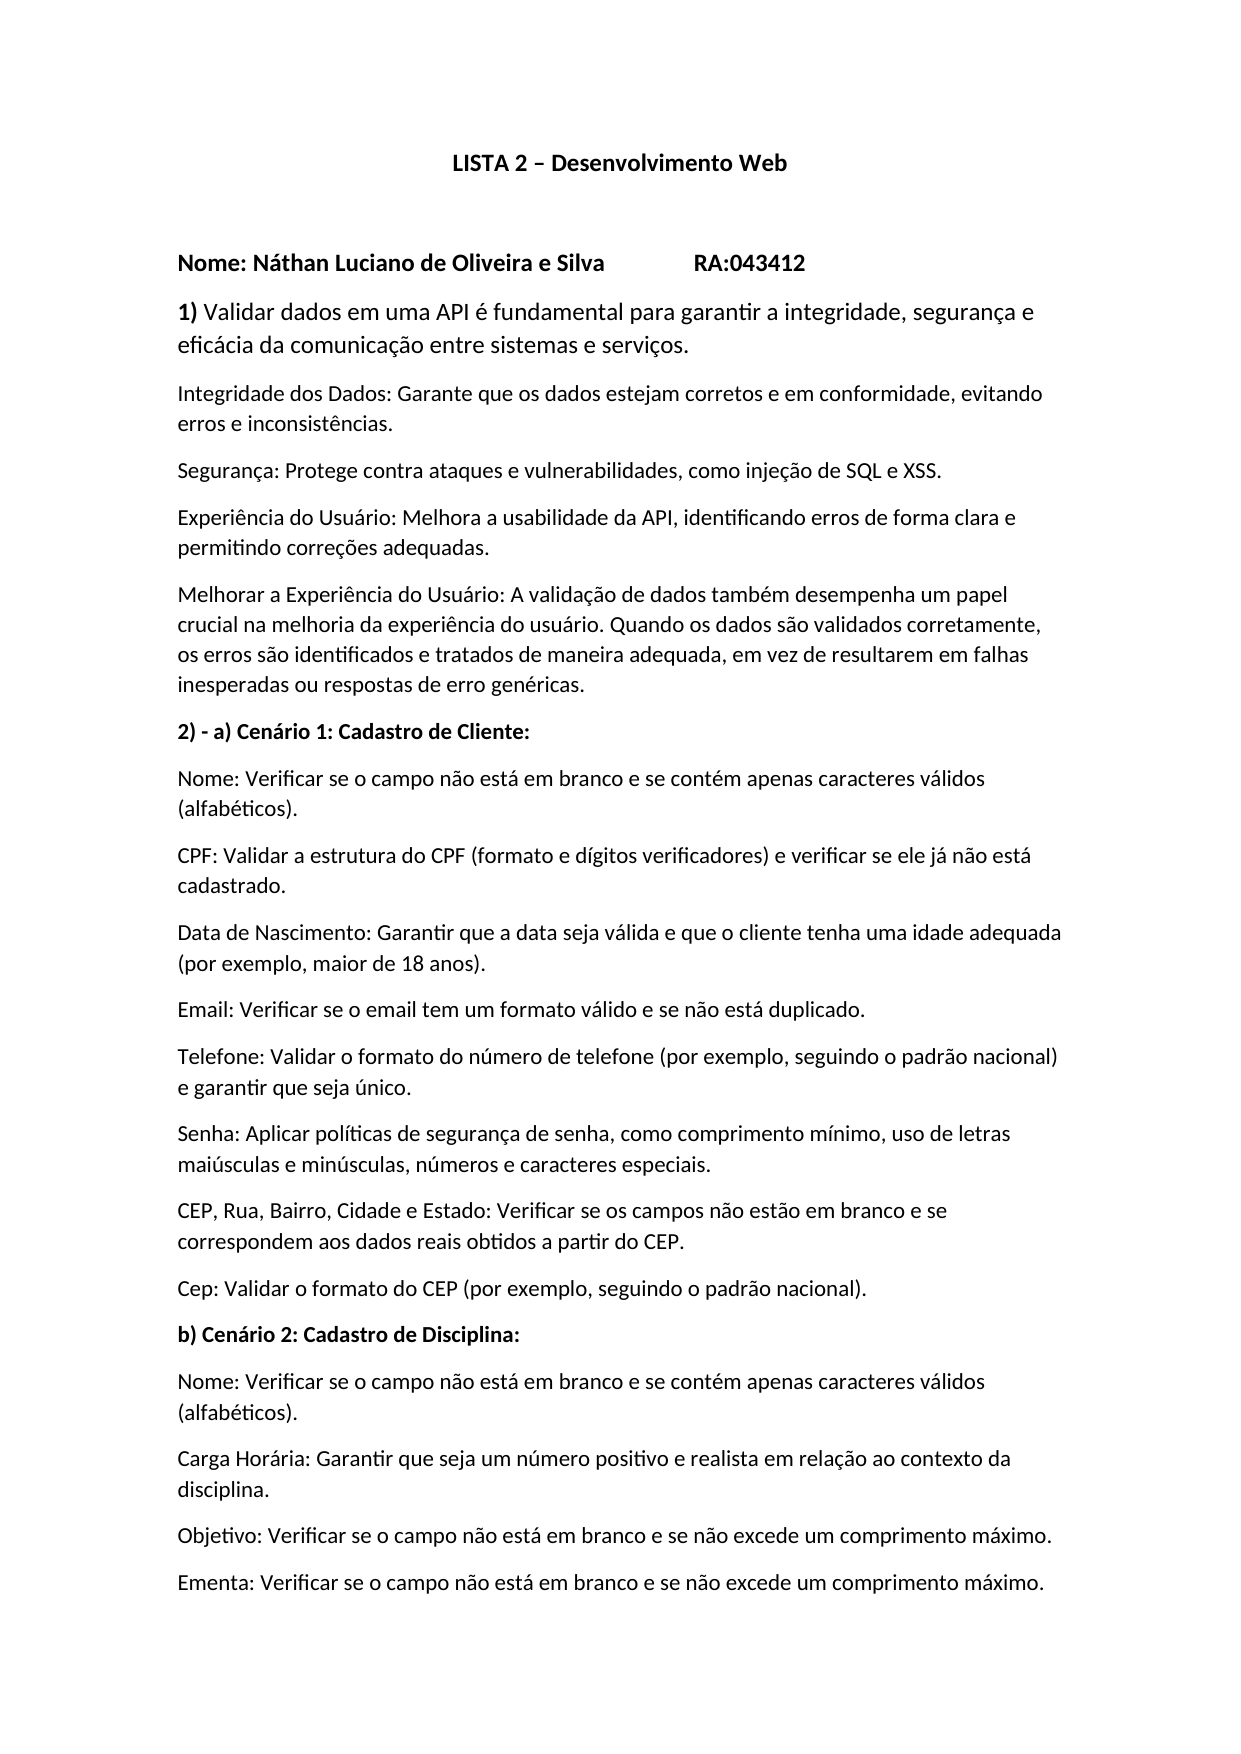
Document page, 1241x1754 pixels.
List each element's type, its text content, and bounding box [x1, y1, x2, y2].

text Cep: Validar o formato do CEP (por exemplo, seguindo o padrão nacional). [177, 1274, 1063, 1302]
text Nome: Verificar se o campo não está em branco e se contém apenas caracteres válidos (alfabéticos). [177, 1367, 1063, 1426]
text Melhorar a Experiência do Usuário: A validação de dados também desempenha um papel crucial na melhoria da experiência do usuário. Quando os dados são validados corretamente, os erros são identificados e tratados de maneira adequada, em vez de resultarem em falhas inesperadas ou respostas de erro genéricas. [177, 580, 1063, 698]
text Email: Verificar se o email tem um formato válido e se não está duplicado. [177, 996, 1063, 1023]
text Senha: Aplicar políticas de segurança de senha, como comprimento mínimo, uso de letras maiúsculas e minúsculas, números e caracteres especiais. [177, 1119, 1063, 1178]
text Objetivo: Verificar se o campo não está em branco e se não excede um comprimento máximo. [177, 1522, 1063, 1549]
text Integridade dos Dados: Garante que os dados estejam corretos e em conformidade, evitando erros e inconsistências. [177, 379, 1063, 437]
text LISTA 2 – Desenvolvimento Web [177, 148, 1063, 178]
text Nome: Náthan Luciano de Oliveira e Silva RA:043412 [177, 247, 1063, 277]
text CPF: Validar a estrutura do CPF (formato e dígitos verificadores) e verificar se ele já não está cadastrado. [177, 841, 1063, 899]
text Carga Horária: Garantir que seja um número positivo e realista em relação ao contexto da disciplina. [177, 1444, 1063, 1503]
text b) Cenário 2: Cadastro de Disciplina: [177, 1321, 1063, 1348]
text Nome: Verificar se o campo não está em branco e se contém apenas caracteres válidos (alfabéticos). [177, 764, 1063, 822]
text 1) Validar dados em uma API é fundamental para garantir a integridade, segurança e eficácia da comunicação entre sistemas e serviços. [177, 296, 1063, 360]
text 2) - a) Cenário 1: Cadastro de Cliente: [177, 717, 1063, 745]
text Ementa: Verificar se o campo não está em branco e se não excede um comprimento máximo. [177, 1568, 1063, 1596]
text CEP, Rua, Bairro, Cidade e Estado: Verificar se os campos não estão em branco e se correspondem aos dados reais obtidos a partir do CEP. [177, 1197, 1063, 1255]
text Segurança: Protege contra ataques e vulnerabilidades, como injeção de SQL e XSS. [177, 456, 1063, 484]
text Data de Nascimento: Garantir que a data seja válida e que o cliente tenha uma idade adequada (por exemplo, maior de 18 anos). [177, 918, 1063, 977]
text Telefone: Validar o formato do número de telefone (por exemplo, seguindo o padrão nacional) e garantir que seja único. [177, 1042, 1063, 1101]
text Experiência do Usuário: Melhora a usabilidade da API, identificando erros de forma clara e permitindo correções adequadas. [177, 503, 1063, 561]
